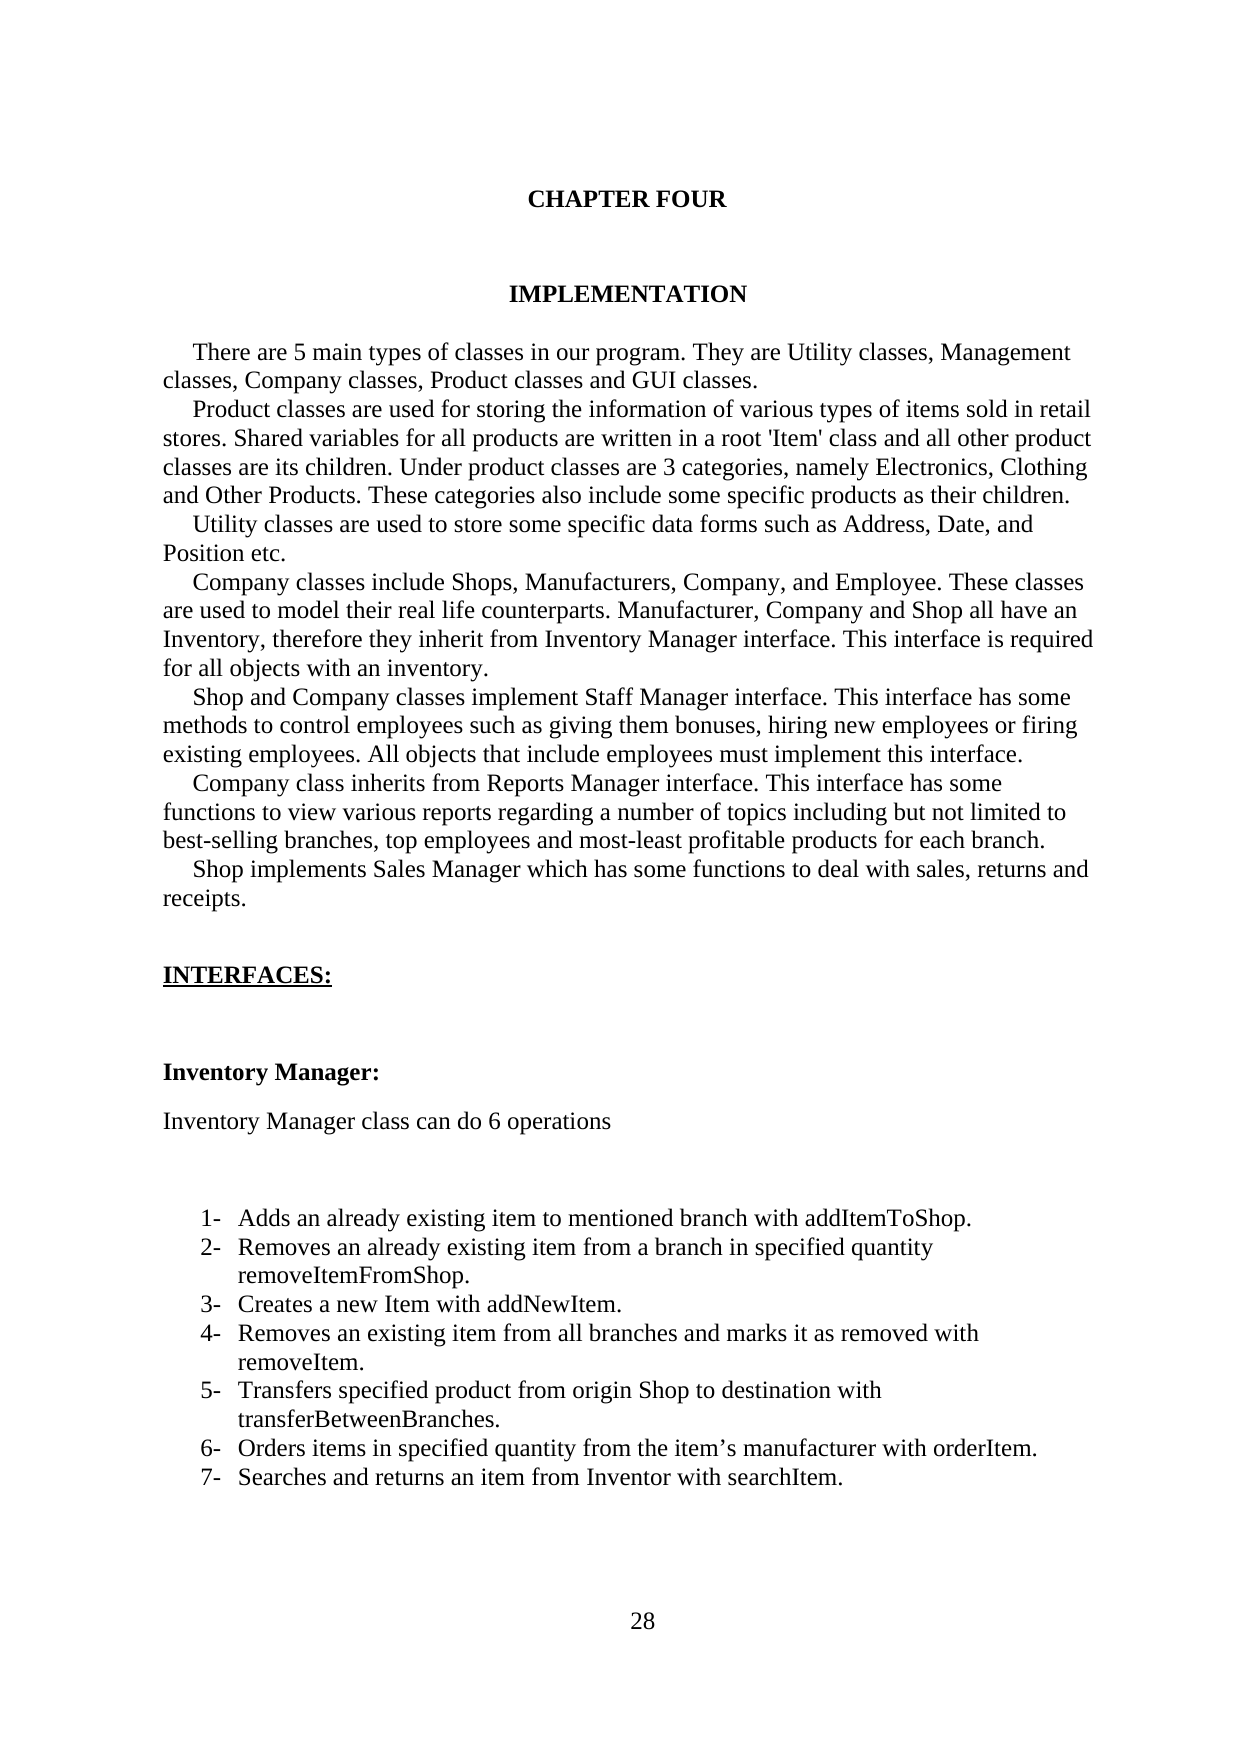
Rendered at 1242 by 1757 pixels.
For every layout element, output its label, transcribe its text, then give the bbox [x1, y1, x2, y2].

list Adds an already existing item to mentioned branch with addItemToShop. [200, 1203, 1094, 1232]
list Creates a new Item with addNewItem. [200, 1289, 1094, 1318]
list Transfers specified product from origin Shop to destination with transferBetweenBranches. [200, 1376, 1094, 1433]
text Shop and Company classes implement Staff Manager interface. This interface has some methods to control employees such as giving them bonuses, hiring new employees or firing existing employees. All objects that include employees must implement this interface. [163, 682, 1094, 768]
list Removes an already existing item from a branch in specified quantity removeItemFromShop. [200, 1232, 1094, 1289]
text Company class inherits from Reports Manager interface. This interface has some functions to view various reports regarding a number of topics including but not limited to best-selling branches, top employees and most-least profitable products for each branch. [163, 768, 1094, 854]
text Company classes include Shops, Manufacturers, Company, and Employee. These classes are used to model their real life counterparts. Manufacturer, Company and Shop all have an Inventory, therefore they inherit from Inventory Manager interface. This interface is required for all objects with an inventory. [163, 567, 1094, 682]
text Utility classes are used to store some specific data forms such as Address, Date, and Position etc. [163, 509, 1094, 567]
text Shop implements Sales Manager which has some functions to deal with sales, returns and receipts. [163, 854, 1094, 912]
text Inventory Manager class can do 6 operations [163, 1106, 1093, 1135]
list Searches and returns an item from Inventor with searchItem. [200, 1462, 1094, 1491]
text There are 5 main types of classes in our program. They are Utility classes, Management classes, Company classes, Product classes and GUI classes. [163, 337, 1094, 394]
subtitle IMPLEMENTATION [200, 279, 1056, 308]
text INTERFACES: [163, 960, 1093, 989]
text CHAPTER FOUR [200, 184, 1054, 213]
list Orders items in specified quantity from the item’s manufacturer with orderItem. [200, 1433, 1094, 1462]
text Product classes are used for storing the information of various types of items sold in retail stores. Shared variables for all products are written in a root 'Item' class and all other product classes are its children. Under product classes are 3 categories, namely Electronics, Clothing and Other Products. These categories also include some specific products as their children. [163, 394, 1094, 509]
text Inventory Manager: [163, 1057, 1093, 1086]
list Removes an existing item from all branches and marks it as removed with removeItem. [200, 1318, 1094, 1376]
